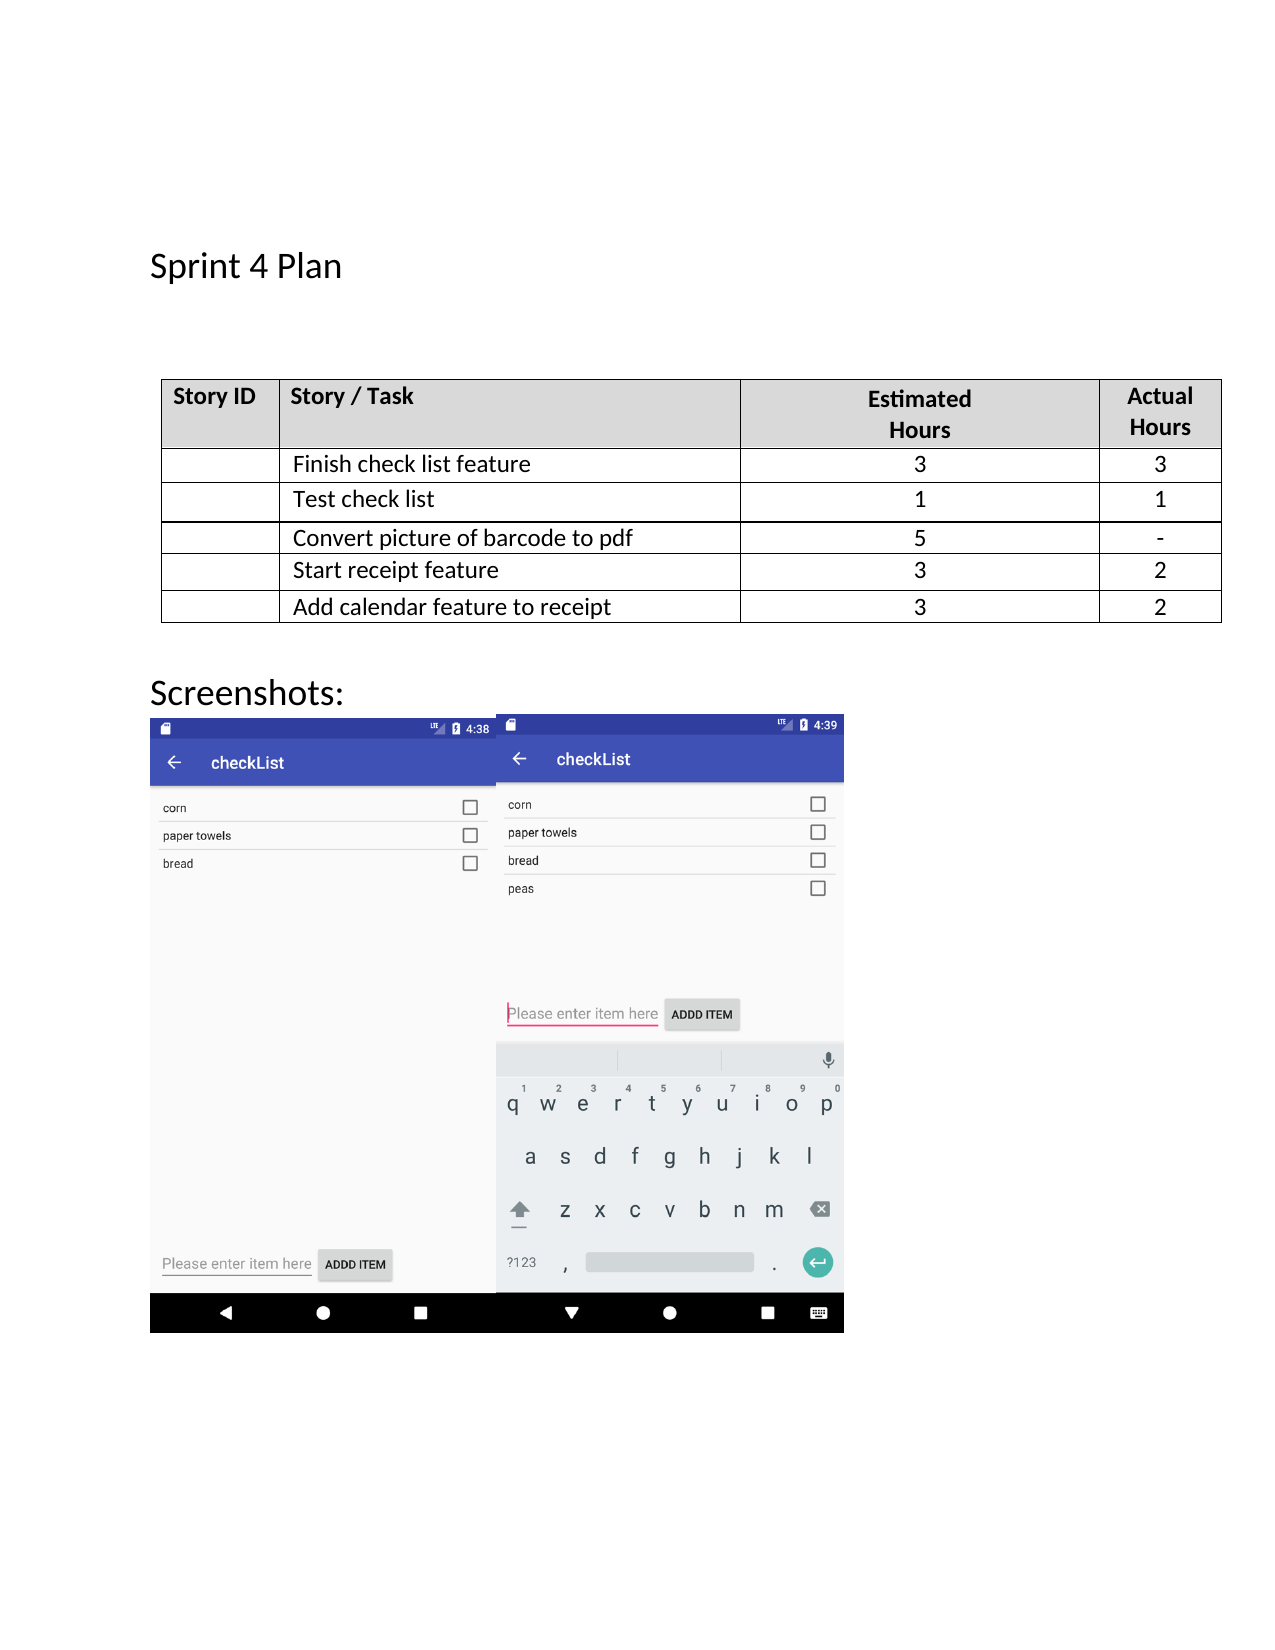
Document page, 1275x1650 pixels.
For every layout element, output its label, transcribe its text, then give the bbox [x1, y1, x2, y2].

table_header Story ID [162, 380, 279, 447]
table_header Story / Task [280, 380, 740, 447]
table_cell 5 [741, 523, 1099, 553]
table_cell Finish check list feature [280, 449, 740, 482]
table_cell 1 [1100, 483, 1221, 521]
table_cell [162, 554, 279, 590]
table_cell 2 [1100, 591, 1221, 622]
text Sprint 4 Plan [150, 242, 1125, 287]
table_cell 3 [741, 554, 1099, 590]
table_cell Add calendar feature to receipt [280, 591, 740, 622]
text Screenshots: [150, 669, 1125, 714]
table_cell [162, 483, 279, 521]
table_cell 1 [741, 483, 1099, 521]
table_cell [162, 591, 279, 622]
table_cell Start receipt feature [280, 554, 740, 590]
table_header Actual Hours [1100, 380, 1221, 447]
table_cell 2 [1100, 554, 1221, 590]
table_cell Test check list [280, 483, 740, 521]
table_cell 3 [1100, 449, 1221, 482]
table_cell - [1100, 523, 1221, 553]
table_cell 3 [741, 591, 1099, 622]
picture [150, 714, 844, 1333]
table_cell 3 [741, 449, 1099, 482]
table_cell [162, 523, 279, 553]
table_header Estimated Hours [741, 380, 1099, 447]
table_cell Convert picture of barcode to pdf [280, 523, 740, 553]
table_cell [162, 449, 279, 482]
